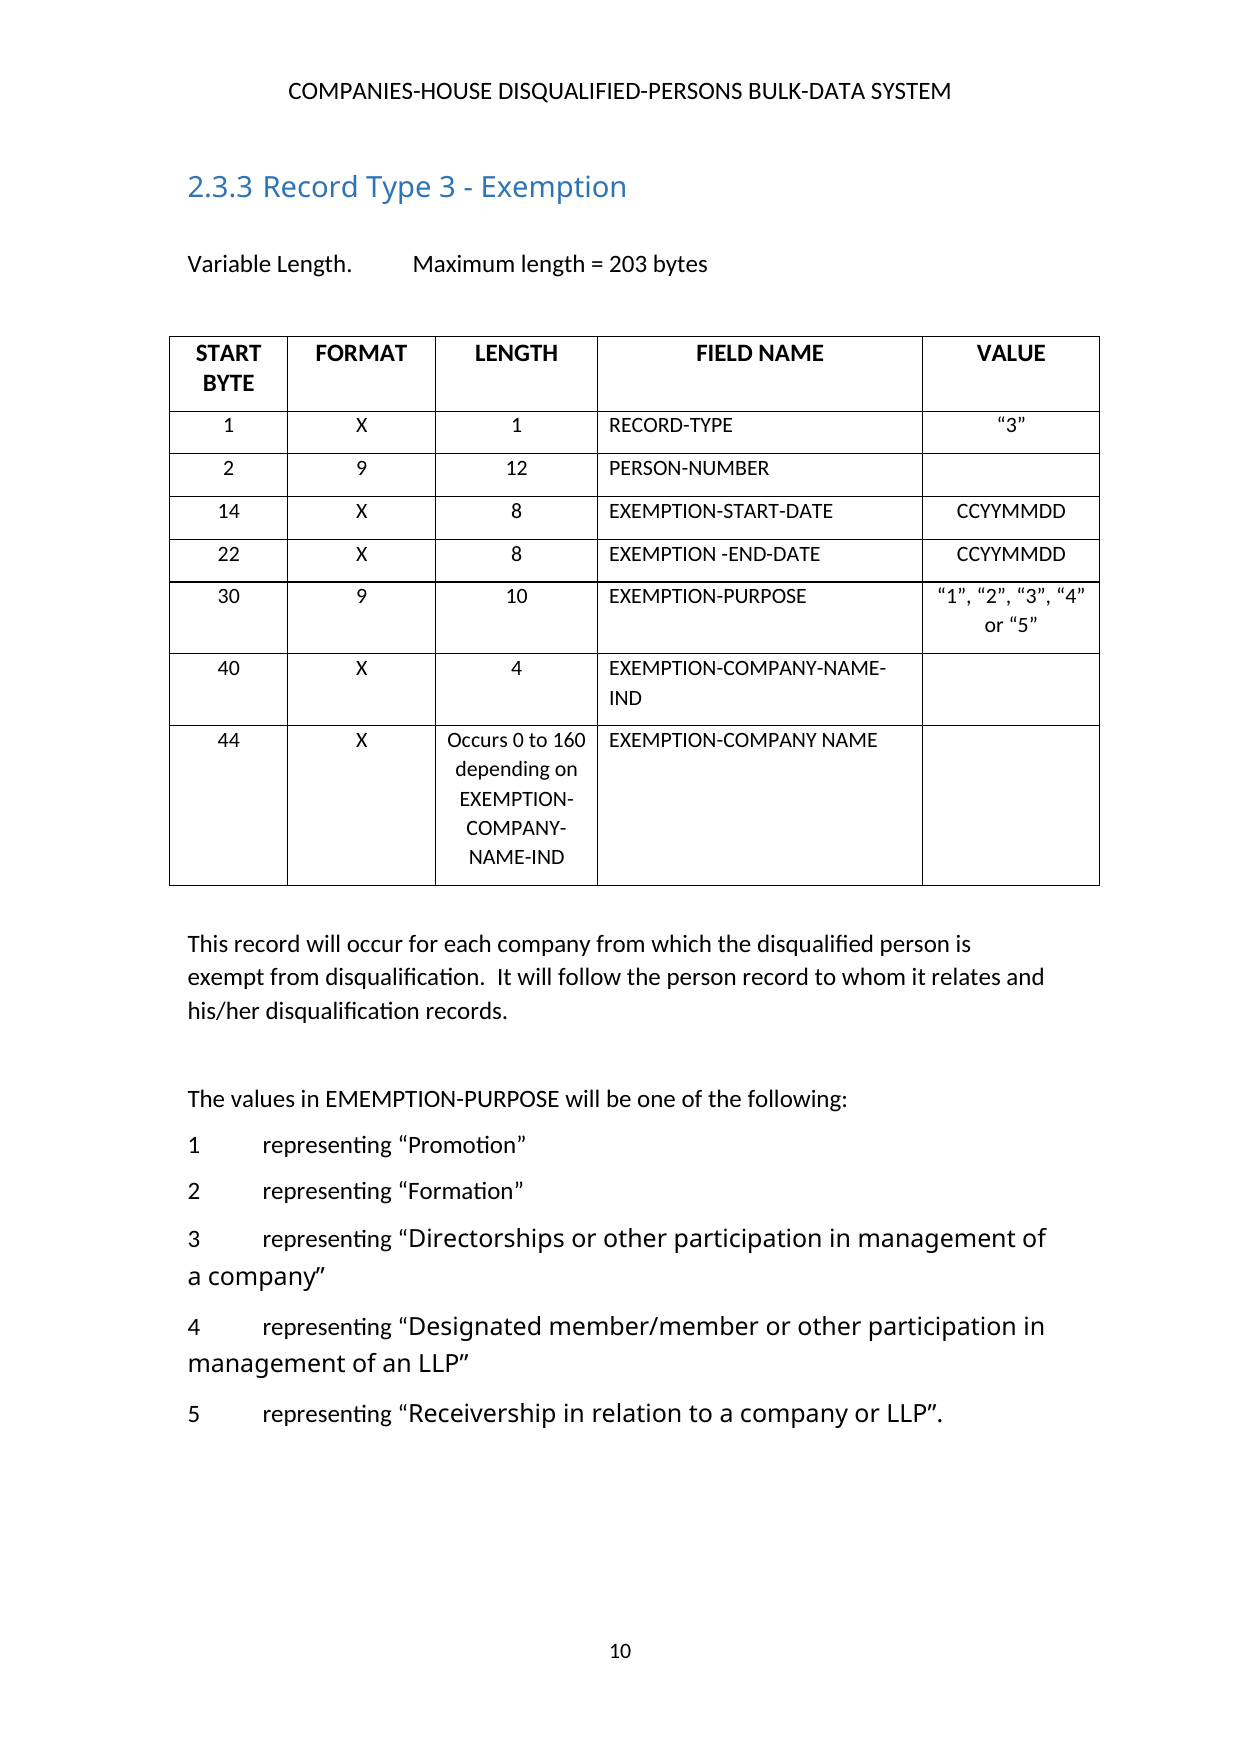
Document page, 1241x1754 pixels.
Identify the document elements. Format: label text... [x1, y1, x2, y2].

table_cell 22 [170, 540, 287, 581]
table_cell 9 [288, 454, 435, 496]
text The values in EMEMPTION-PURPOSE will be one of the following: [187, 1083, 1053, 1113]
table_cell X [288, 726, 435, 885]
table_cell [923, 654, 1099, 725]
table_cell [923, 454, 1099, 496]
table_cell 8 [436, 540, 597, 581]
table_cell 44 [170, 726, 287, 885]
table_cell [923, 726, 1099, 885]
table_cell EXEMPTION-COMPANY-NAME-IND [598, 654, 922, 725]
table_cell EXEMPTION -END-DATE [598, 540, 922, 581]
table_cell “1”, “2”, “3”, “4” or “5” [923, 583, 1099, 653]
table_cell X [288, 412, 435, 453]
table_header FIELD NAME [598, 337, 922, 411]
table_cell 12 [436, 454, 597, 496]
table_cell EXEMPTION-PURPOSE [598, 583, 922, 653]
table_cell EXEMPTION-COMPANY NAME [598, 726, 922, 885]
table_cell 8 [436, 497, 597, 539]
table_cell 14 [170, 497, 287, 539]
table_cell 30 [170, 583, 287, 653]
table_header FORMAT [288, 337, 435, 411]
table_cell Occurs 0 to 160 depending on EXEMPTION-COMPANY-NAME-IND [436, 726, 597, 885]
table_cell 40 [170, 654, 287, 725]
table_cell 9 [288, 583, 435, 653]
table_cell X [288, 497, 435, 539]
table_cell X [288, 654, 435, 725]
text 4 representing “Designated member/member or other participation in management of an LLP” [187, 1308, 1053, 1380]
table_cell 1 [170, 412, 287, 453]
text 3 representing “Directorships or other participation in management of a company” [187, 1221, 1053, 1292]
table_header START BYTE [170, 337, 287, 411]
table_cell RECORD-TYPE [598, 412, 922, 453]
text Variable Length. Maximum length = 203 bytes [187, 248, 1053, 279]
table_header VALUE [923, 337, 1099, 411]
text 5 representing “Receivership in relation to a company or LLP”. [187, 1396, 1053, 1429]
table_cell CCYYMMDD [923, 540, 1099, 581]
table_cell 2 [170, 454, 287, 496]
table_cell 4 [436, 654, 597, 725]
table_cell CCYYMMDD [923, 497, 1099, 539]
table_cell EXEMPTION-START-DATE [598, 497, 922, 539]
subtitle 2.3.3 Record Type 3 - Exemption [187, 167, 1053, 206]
table_cell “3” [923, 412, 1099, 453]
text 1 representing “Promotion” [187, 1129, 1053, 1159]
text This record will occur for each company from which the disqualified person is exempt from disqualification. It will follow the person record to whom it relates and his/her disqualification records. [187, 928, 1053, 1026]
text 2 representing “Formation” [187, 1175, 1053, 1205]
table_cell 10 [436, 583, 597, 653]
table_cell X [288, 540, 435, 581]
table_cell PERSON-NUMBER [598, 454, 922, 496]
table_cell 1 [436, 412, 597, 453]
table_header LENGTH [436, 337, 597, 411]
